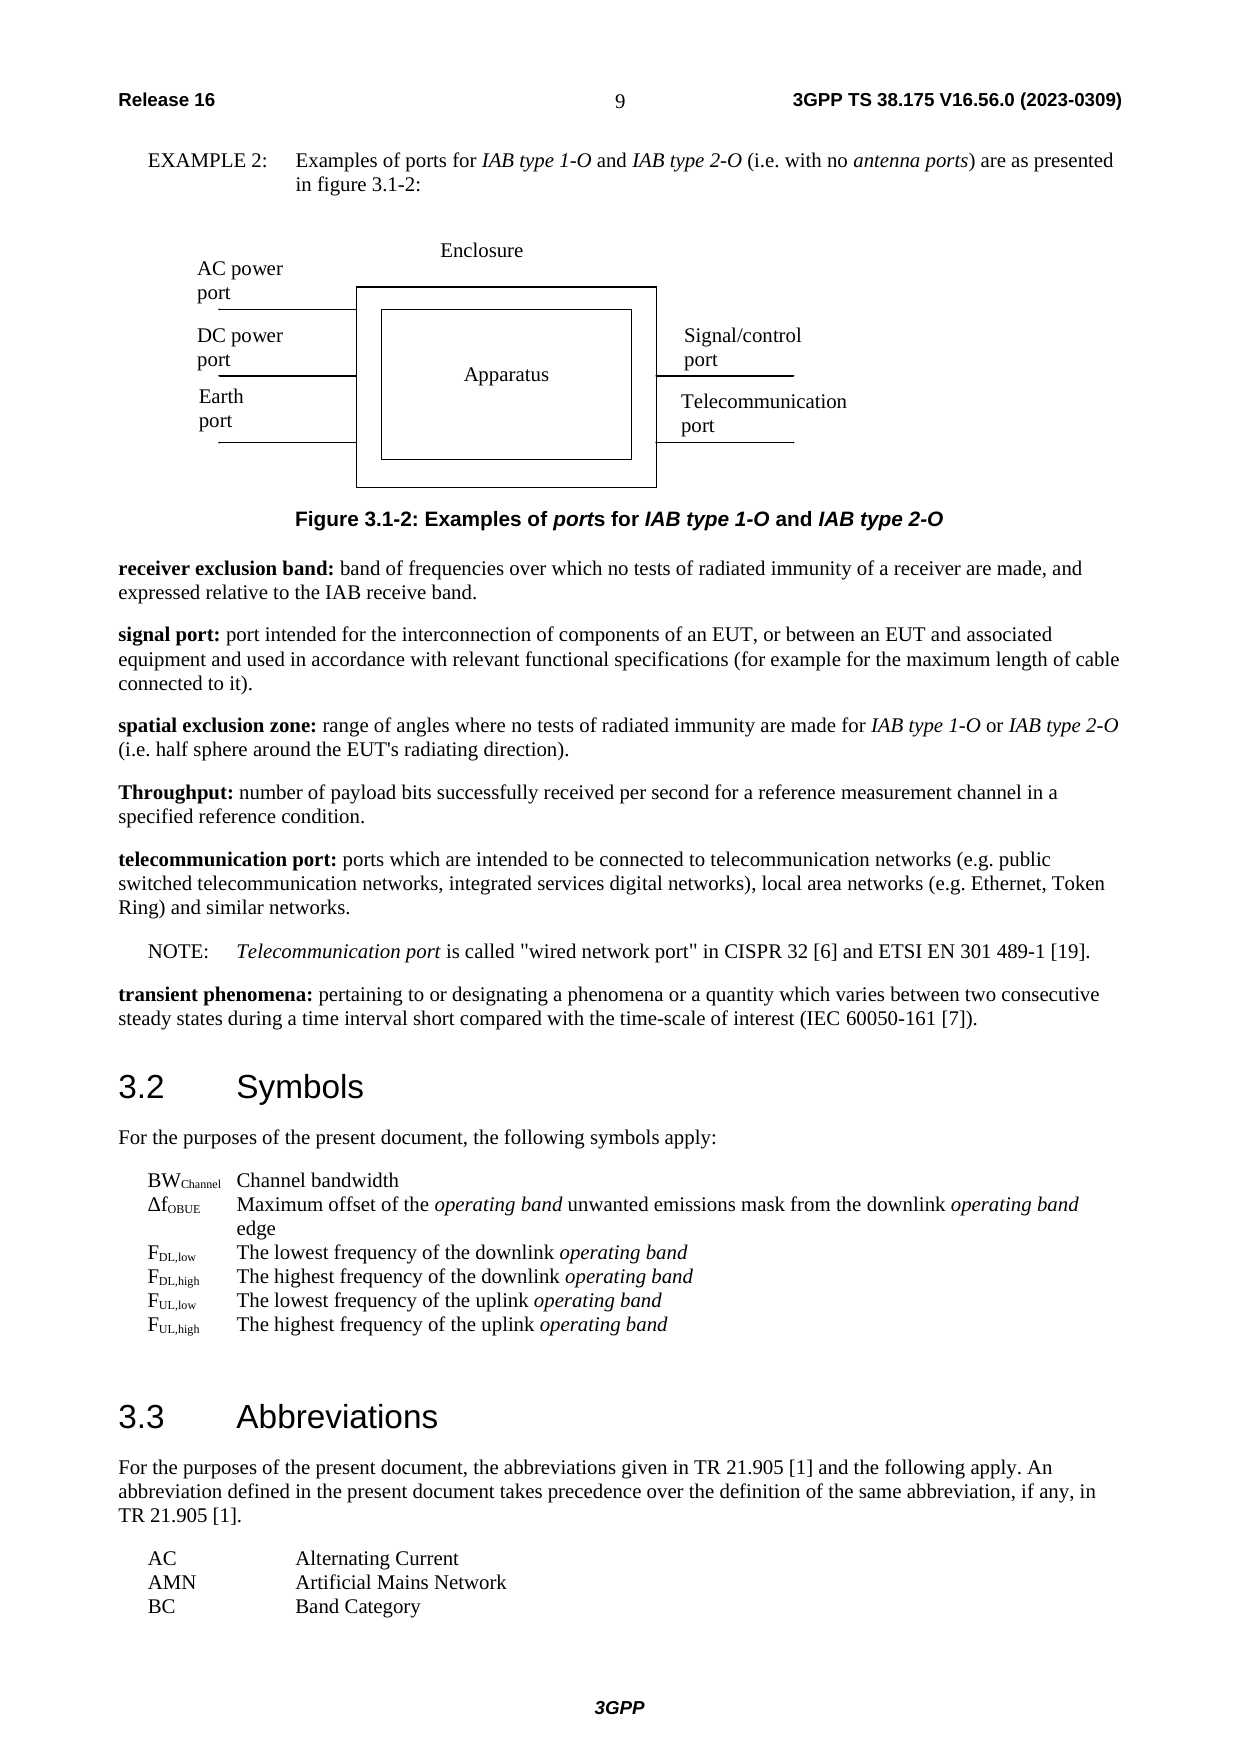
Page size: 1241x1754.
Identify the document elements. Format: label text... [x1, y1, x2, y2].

text telecommunication port: ports which are intended to be connected to telecommunication networks (e.g. public switched telecommunication networks, integrated services digital networks), local area networks (e.g. Ethernet, Token Ring) and similar networks. [118, 847, 1122, 919]
text transient phenomena: pertaining to or designating a phenomena or a quantity which varies between two consecutive steady states during a time interval short compared with the time-scale of interest (IEC 60050-161 [7]). [118, 982, 1122, 1030]
text For the purposes of the present document, the following symbols apply: [118, 1125, 1122, 1149]
text spatial exclusion zone: range of angles where no tests of radiated immunity are made for IAB type 1-O or IAB type 2-O (i.e. half sphere around the EUT's radiating direction). [118, 713, 1122, 761]
text BC Band Category [148, 1594, 1122, 1618]
subtitle 3.2 Symbols [118, 1068, 1122, 1106]
text Throughput: number of payload bits successfully received per second for a reference measurement channel in a specified reference condition. [118, 780, 1122, 828]
text FDL,high The highest frequency of the downlink operating band [118, 1264, 1122, 1288]
subtitle 3.3 Abbreviations [118, 1398, 1122, 1436]
text FUL,low The lowest frequency of the uplink operating band [118, 1288, 1122, 1312]
text AC Alternating Current [148, 1546, 1122, 1570]
text ΔfOBUE Maximum offset of the operating band unwanted emissions mask from the downlink operating band edge [147, 1192, 1122, 1240]
text BWChannel Channel bandwidth [118, 1168, 1122, 1192]
text NOTE: Telecommunication port is called "wired network port" in CISPR 32 [6] and ETSI EN 301 489-1 [19]. [148, 938, 1122, 963]
text receiver exclusion band: band of frequencies over which no tests of radiated immunity of a receiver are made, and expressed relative to the IAB receive band. [118, 556, 1122, 604]
text AMN Artificial Mains Network [148, 1570, 1122, 1594]
text Figure 3.1-2: Examples of ports for IAB type 1-O and IAB type 2-O [118, 507, 1122, 531]
text EXAMPLE 2: Examples of ports for IAB type 1-O and IAB type 2-O (i.e. with no antenna ports) are as presented in figure 3.1-2: [148, 147, 1122, 196]
text For the purposes of the present document, the abbreviations given in TR 21.905 [1] and the following apply. An abbreviation defined in the present document takes precedence over the definition of the same abbreviation, if any, in TR 21.905 [1]. [118, 1455, 1122, 1527]
text signal port: port intended for the interconnection of components of an EUT, or between an EUT and associated equipment and used in accordance with relevant functional specifications (for example for the maximum length of cable connected to it). [118, 622, 1122, 694]
text FDL,low The lowest frequency of the downlink operating band [147, 1240, 1122, 1264]
text FUL,high The highest frequency of the uplink operating band [118, 1312, 1122, 1336]
